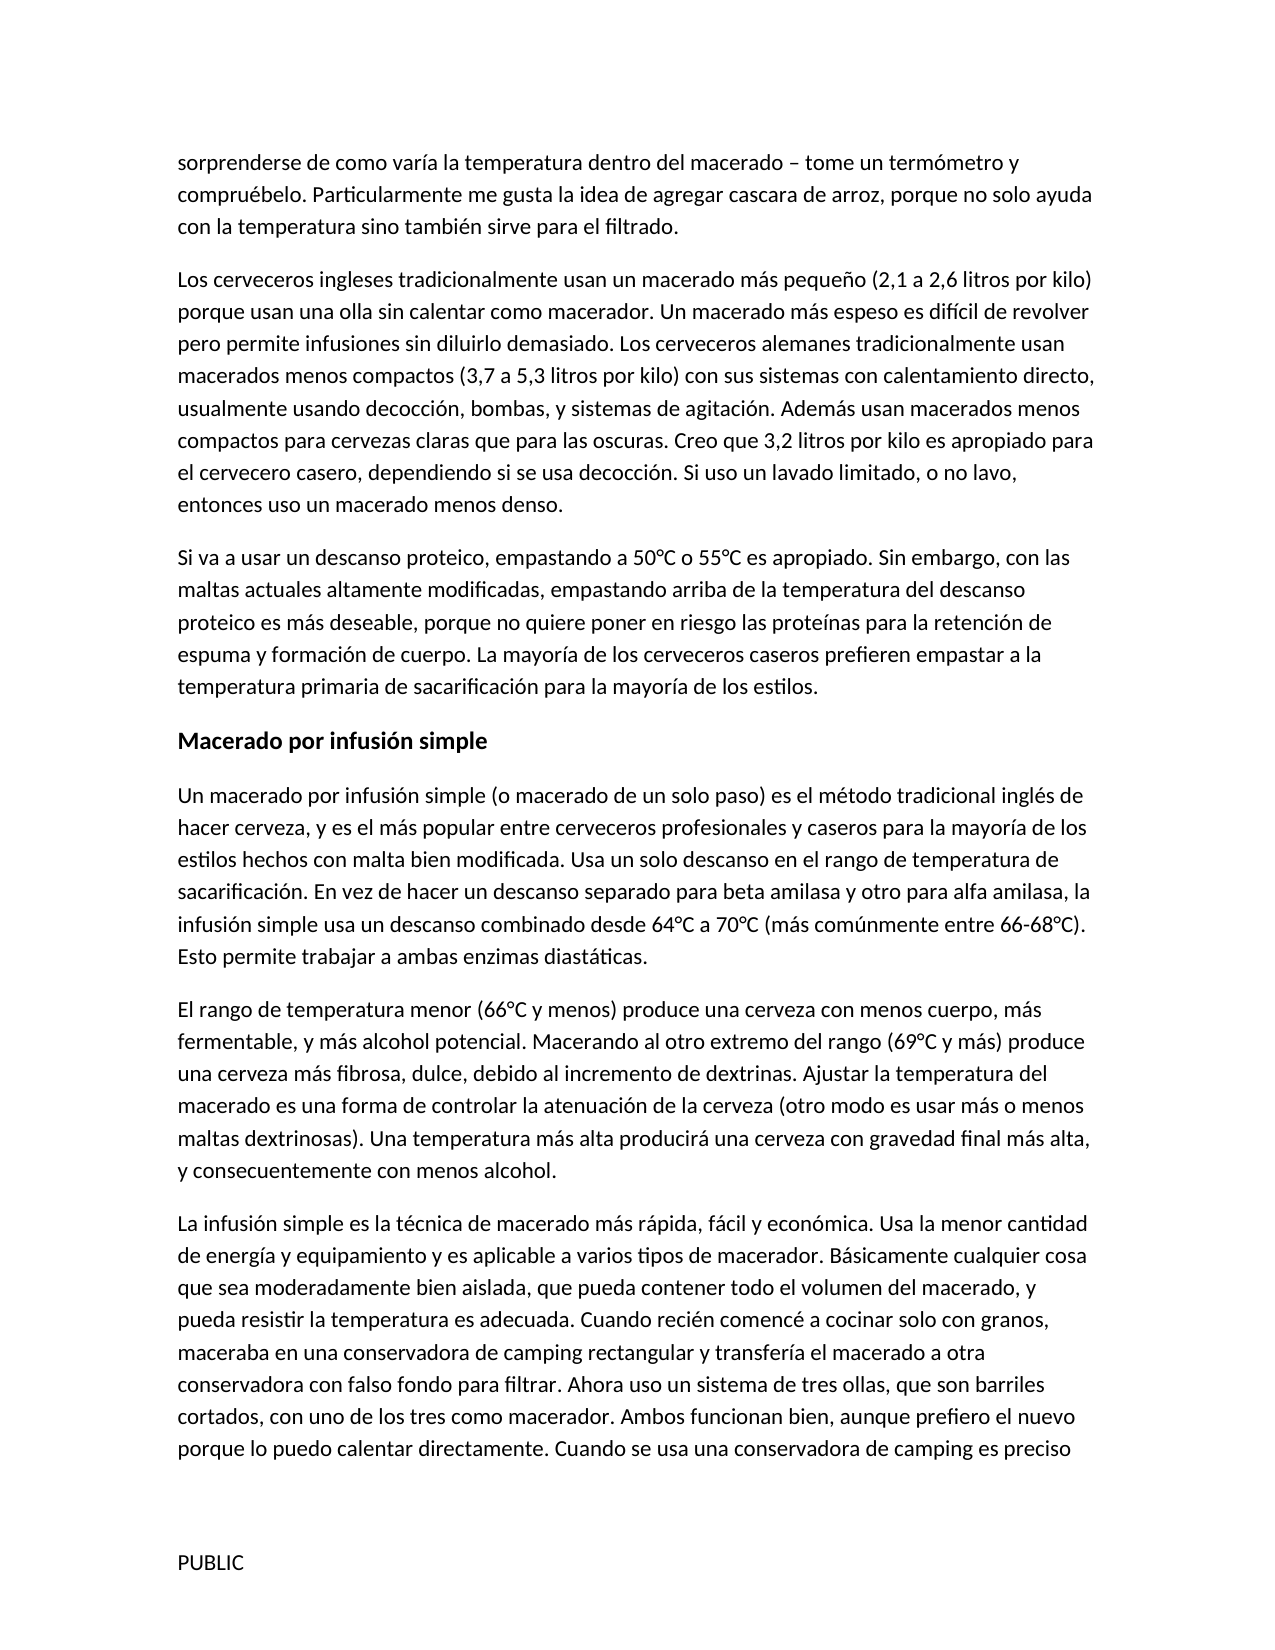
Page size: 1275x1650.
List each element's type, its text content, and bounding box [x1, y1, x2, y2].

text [177, 148, 1098, 240]
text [177, 1209, 1098, 1462]
text El rango de temperatura menor (66°C y menos) produce una cerveza con menos cuerpo, más fermentable, y más alcohol potencial. Macerando al otro extremo del rango (69°C y más) produce una cerveza más fibrosa, dulce, debido al incremento de dextrinas. Ajustar la temperatura del macerado es una forma de controlar la atenuación de la cerveza (otro modo es usar más o menos maltas dextrinosas). Una temperatura más alta producirá una cerveza con gravedad final más alta, y consecuentemente con menos alcohol. [177, 995, 1098, 1184]
text Macerado por infusión simple [177, 725, 1098, 756]
text Si va a usar un descanso proteico, empastando a 50°C o 55°C es apropiado. Sin embargo, con las maltas actuales altamente modificadas, empastando arriba de la temperatura del descanso proteico es más deseable, porque no quiere poner en riesgo las proteínas para la retención de espuma y formación de cuerpo. La mayoría de los cerveceros caseros prefieren empastar a la temperatura primaria de sacarificación para la mayoría de los estilos. [177, 543, 1098, 700]
text Un macerado por infusión simple (o macerado de un solo paso) es el método tradicional inglés de hacer cerveza, y es el más popular entre cerveceros profesionales y caseros para la mayoría de los estilos hechos con malta bien modificada. Usa un solo descanso en el rango de temperatura de sacarificación. En vez de hacer un descanso separado para beta amilasa y otro para alfa amilasa, la infusión simple usa un descanso combinado desde 64°C a 70°C (más comúnmente entre 66-68°C). Esto permite trabajar a ambas enzimas diastáticas. [177, 781, 1098, 970]
text Los cerveceros ingleses tradicionalmente usan un macerado más pequeño (2,1 a 2,6 litros por kilo) porque usan una olla sin calentar como macerador. Un macerado más espeso es difícil de revolver pero permite infusiones sin diluirlo demasiado. Los cerveceros alemanes tradicionalmente usan macerados menos compactos (3,7 a 5,3 litros por kilo) con sus sistemas con calentamiento directo, usualmente usando decocción, bombas, y sistemas de agitación. Además usan macerados menos compactos para cervezas claras que para las oscuras. Creo que 3,2 litros por kilo es apropiado para el cervecero casero, dependiendo si se usa decocción. Si uso un lavado limitado, o no lavo, entonces uso un macerado menos denso. [177, 265, 1098, 518]
